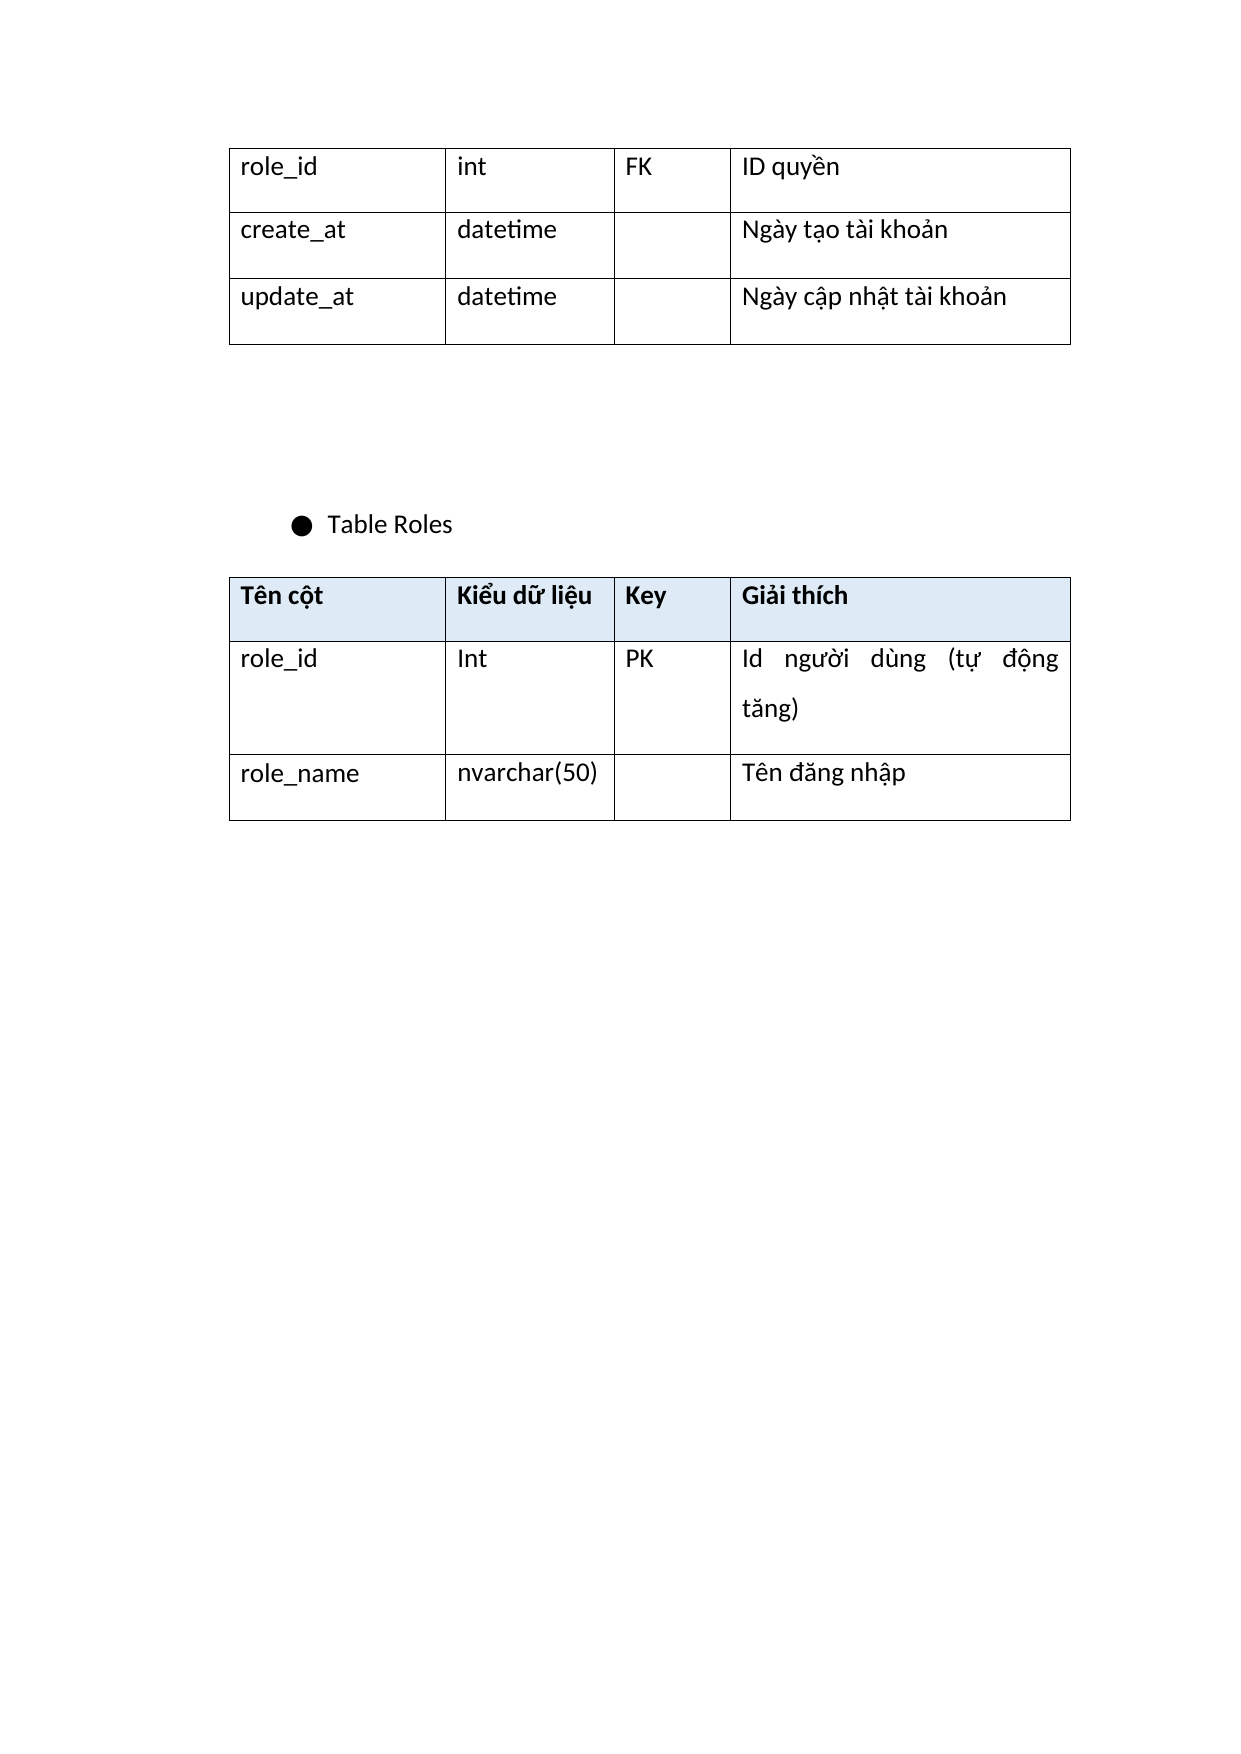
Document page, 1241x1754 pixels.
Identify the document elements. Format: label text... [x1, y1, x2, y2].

table_cell nvarchar(50) [446, 755, 614, 820]
table_cell update_at [230, 279, 445, 344]
table_cell Id người dùng (tự động tăng) [731, 642, 1070, 754]
table_cell Tên đăng nhập [731, 755, 1070, 820]
table_cell role_id [230, 642, 445, 754]
table_cell Ngày cập nhật tài khoản [731, 279, 1070, 344]
table_cell Ngày tạo tài khoản [731, 213, 1070, 278]
table_cell int [446, 149, 614, 212]
table_header Tên cột [230, 578, 445, 641]
table_cell ID quyền [731, 149, 1070, 212]
table_cell Int [446, 642, 614, 754]
table_header Kiểu dữ liệu [446, 578, 614, 641]
table_cell [615, 213, 730, 278]
table_header Giải thích [731, 578, 1070, 641]
table_cell role_id [230, 149, 445, 212]
table_cell FK [615, 149, 730, 212]
table_cell create_at [230, 213, 445, 278]
list Table Roles [290, 493, 1122, 549]
table_cell [615, 279, 730, 344]
table_cell role_name [230, 755, 445, 820]
table_cell datetime [446, 279, 614, 344]
table_header Key [615, 578, 730, 641]
table_cell datetime [446, 213, 614, 278]
table_cell [615, 755, 730, 820]
table_cell PK [615, 642, 730, 754]
